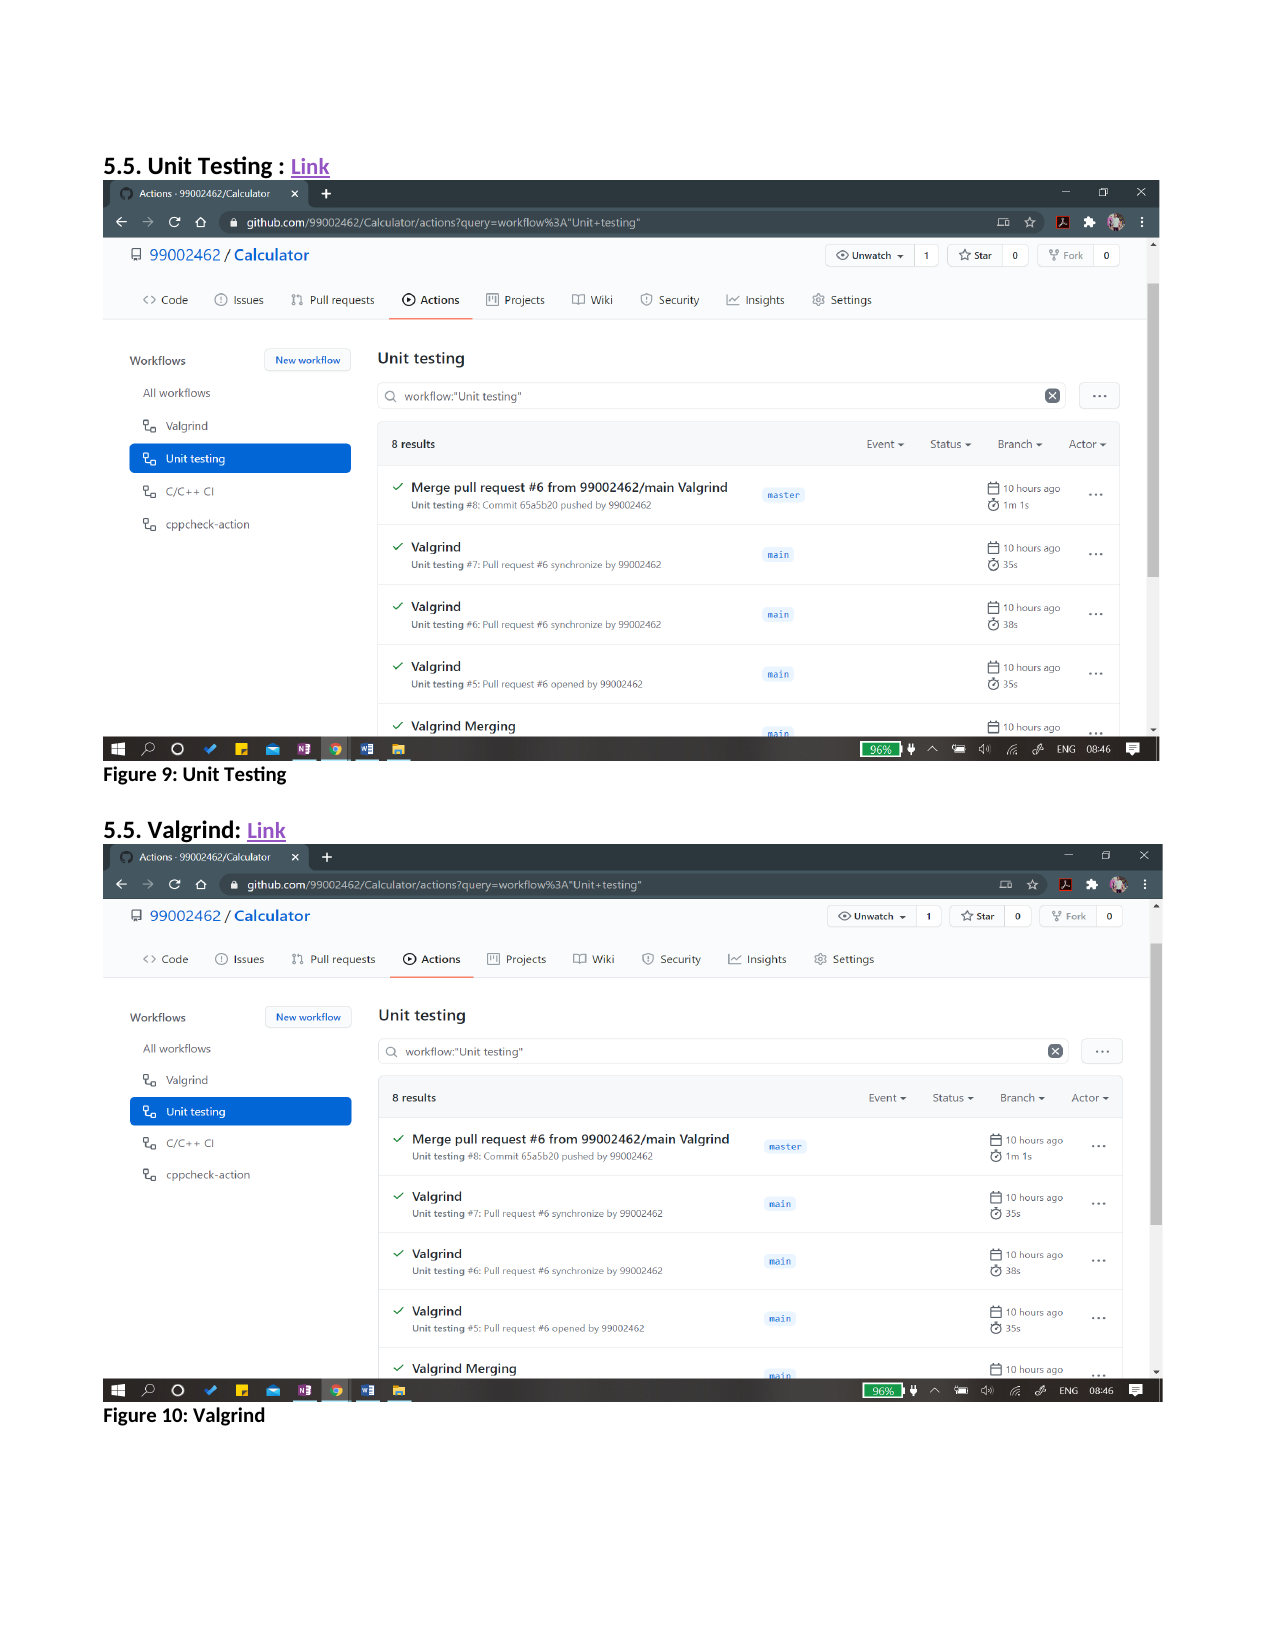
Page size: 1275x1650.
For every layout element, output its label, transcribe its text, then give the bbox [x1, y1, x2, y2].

picture [103, 844, 1163, 1402]
text Figure 10: Valgrind [103, 1402, 1162, 1427]
picture [103, 180, 1160, 761]
text Figure 9: Unit Testing [103, 761, 1162, 786]
text 5.5. Unit Testing : Link [103, 150, 1162, 181]
text 5.5. Valgrind: Link [103, 814, 1162, 844]
